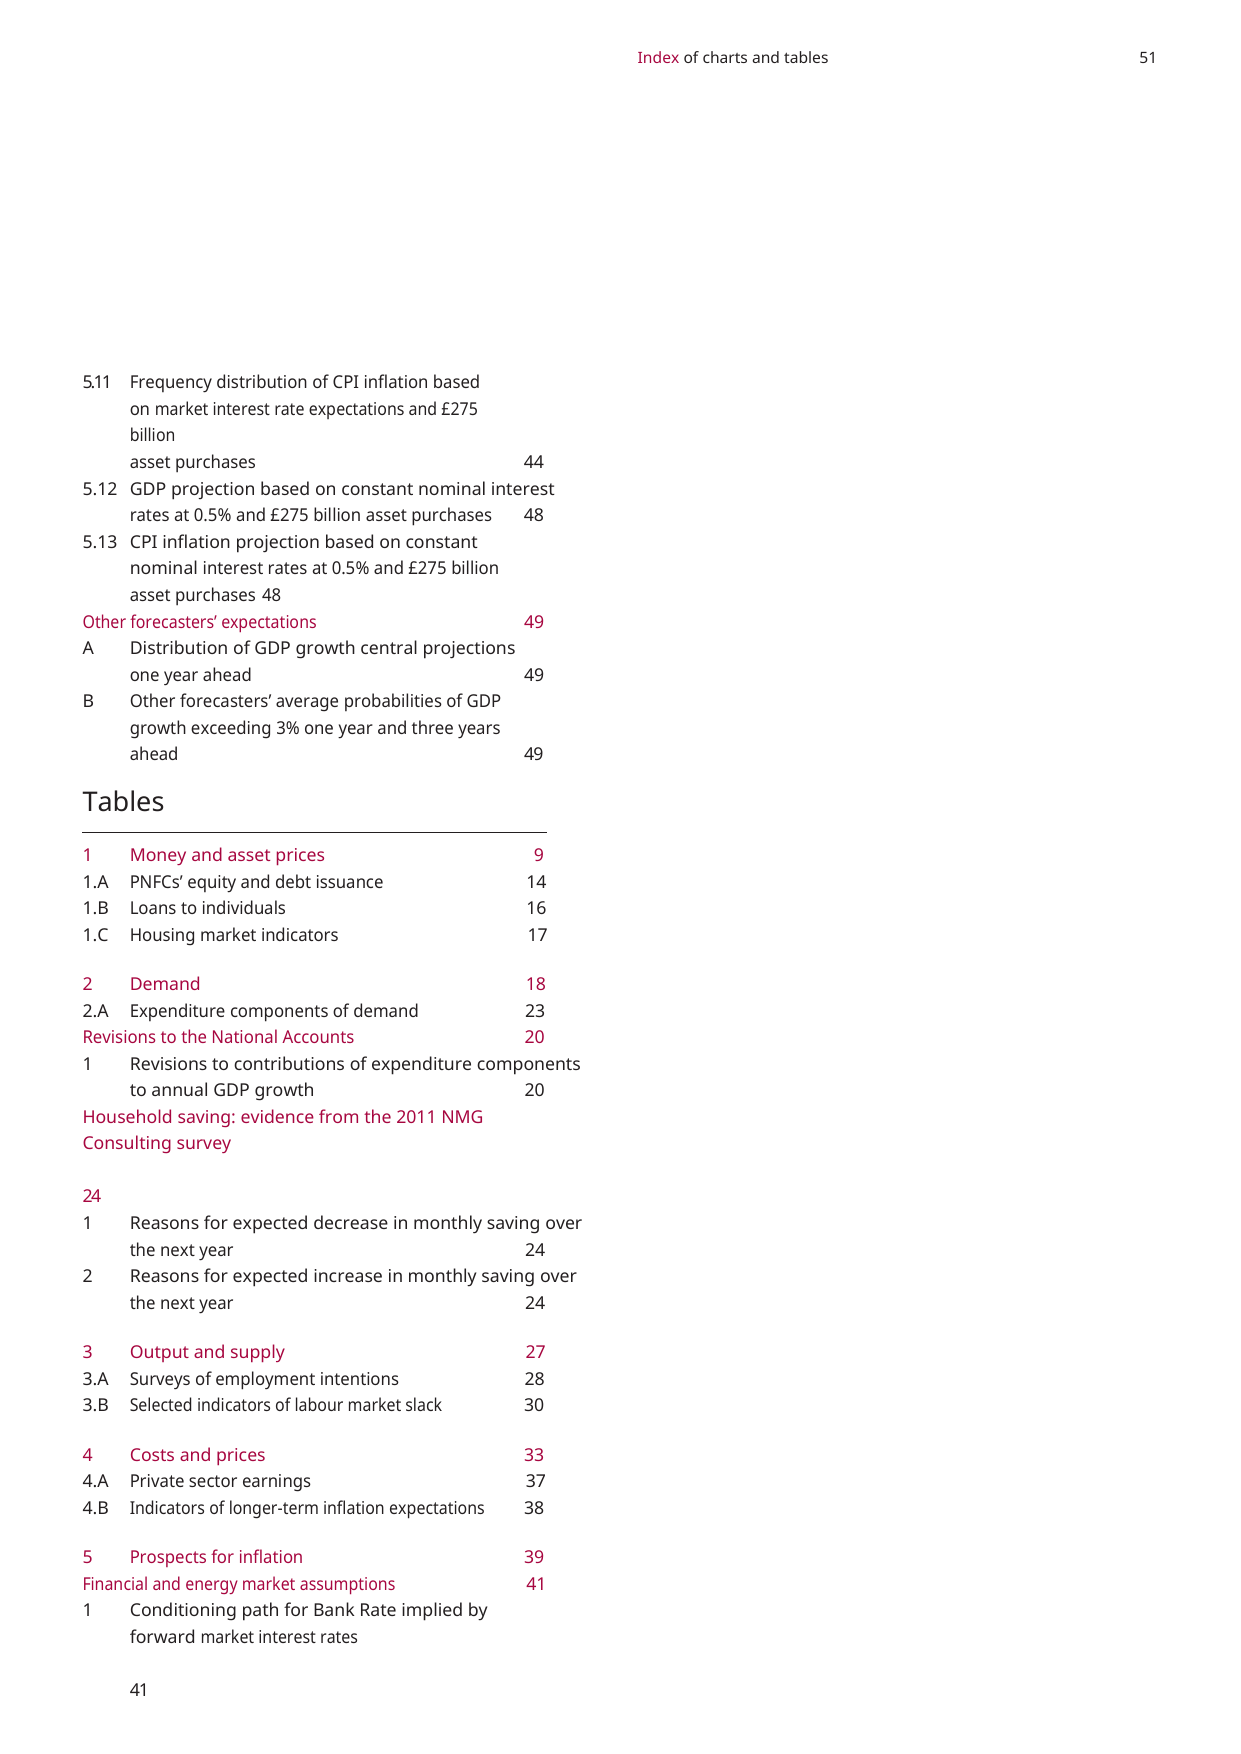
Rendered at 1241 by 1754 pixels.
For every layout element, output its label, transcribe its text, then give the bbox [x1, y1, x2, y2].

list Money and asset prices 9 [82, 843, 1173, 867]
list Loans to individuals 16 [82, 896, 1173, 920]
list CPI inflation projection based on constant nominal interest rates at 0.5% and £275 billion asset purchases 48 [82, 529, 543, 606]
text Financial and energy market assumptions 41 [82, 1571, 1173, 1595]
list Reasons for expected increase in monthly saving over [82, 1264, 1173, 1288]
text 1 Revisions to contributions of expenditure components [82, 1051, 1173, 1075]
text rates at 0.5% and £275 billion asset purchases 48 [129, 503, 1173, 527]
text asset purchases 44 [129, 450, 1173, 474]
text Household saving: evidence from the 2011 NMG Consulting survey 24 [82, 1104, 543, 1208]
list Frequency distribution of CPI inflation based on market interest rate expectations and £275 billion [82, 370, 481, 447]
text Revisions to the National Accounts 20 [82, 1025, 1173, 1049]
list Indicators of longer-term inflation expectations 38 [82, 1495, 1173, 1519]
list Output and supply 27 [82, 1340, 1173, 1364]
list Distribution of GDP growth central projections [82, 636, 1173, 660]
list GDP projection based on constant nominal interest [82, 476, 1173, 500]
list PNFCs’ equity and debt issuance 14 [82, 869, 1173, 893]
text one year ahead 49 [129, 662, 1173, 686]
list Demand 18 [82, 972, 1173, 996]
text to annual GDP growth 20 [129, 1078, 1173, 1102]
list Selected indicators of labour market slack 30 [82, 1393, 1173, 1417]
list Other forecasters’ average probabilities of GDP growth exceeding 3% one year and three years ahead 49 [82, 689, 543, 766]
list Housing market indicators 17 [82, 922, 1173, 946]
list Prospects for inflation 39 [82, 1545, 1173, 1569]
text Other forecasters’ expectations 49 [82, 609, 1173, 633]
text the next year 24 [129, 1237, 1173, 1261]
list Surveys of employment intentions 28 [82, 1366, 1173, 1390]
text the next year 24 [129, 1290, 1173, 1314]
list Reasons for expected decrease in monthly saving over [82, 1211, 1173, 1235]
list Costs and prices 33 [82, 1442, 1173, 1466]
list Expenditure components of demand 23 [82, 998, 1173, 1022]
text Index of charts and tables 51 [637, 47, 1173, 68]
list Private sector earnings 37 [82, 1469, 1173, 1493]
subtitle Tables [82, 783, 1173, 819]
text 1 Conditioning path for Bank Rate implied by forward market interest rates 41 [82, 1598, 543, 1702]
